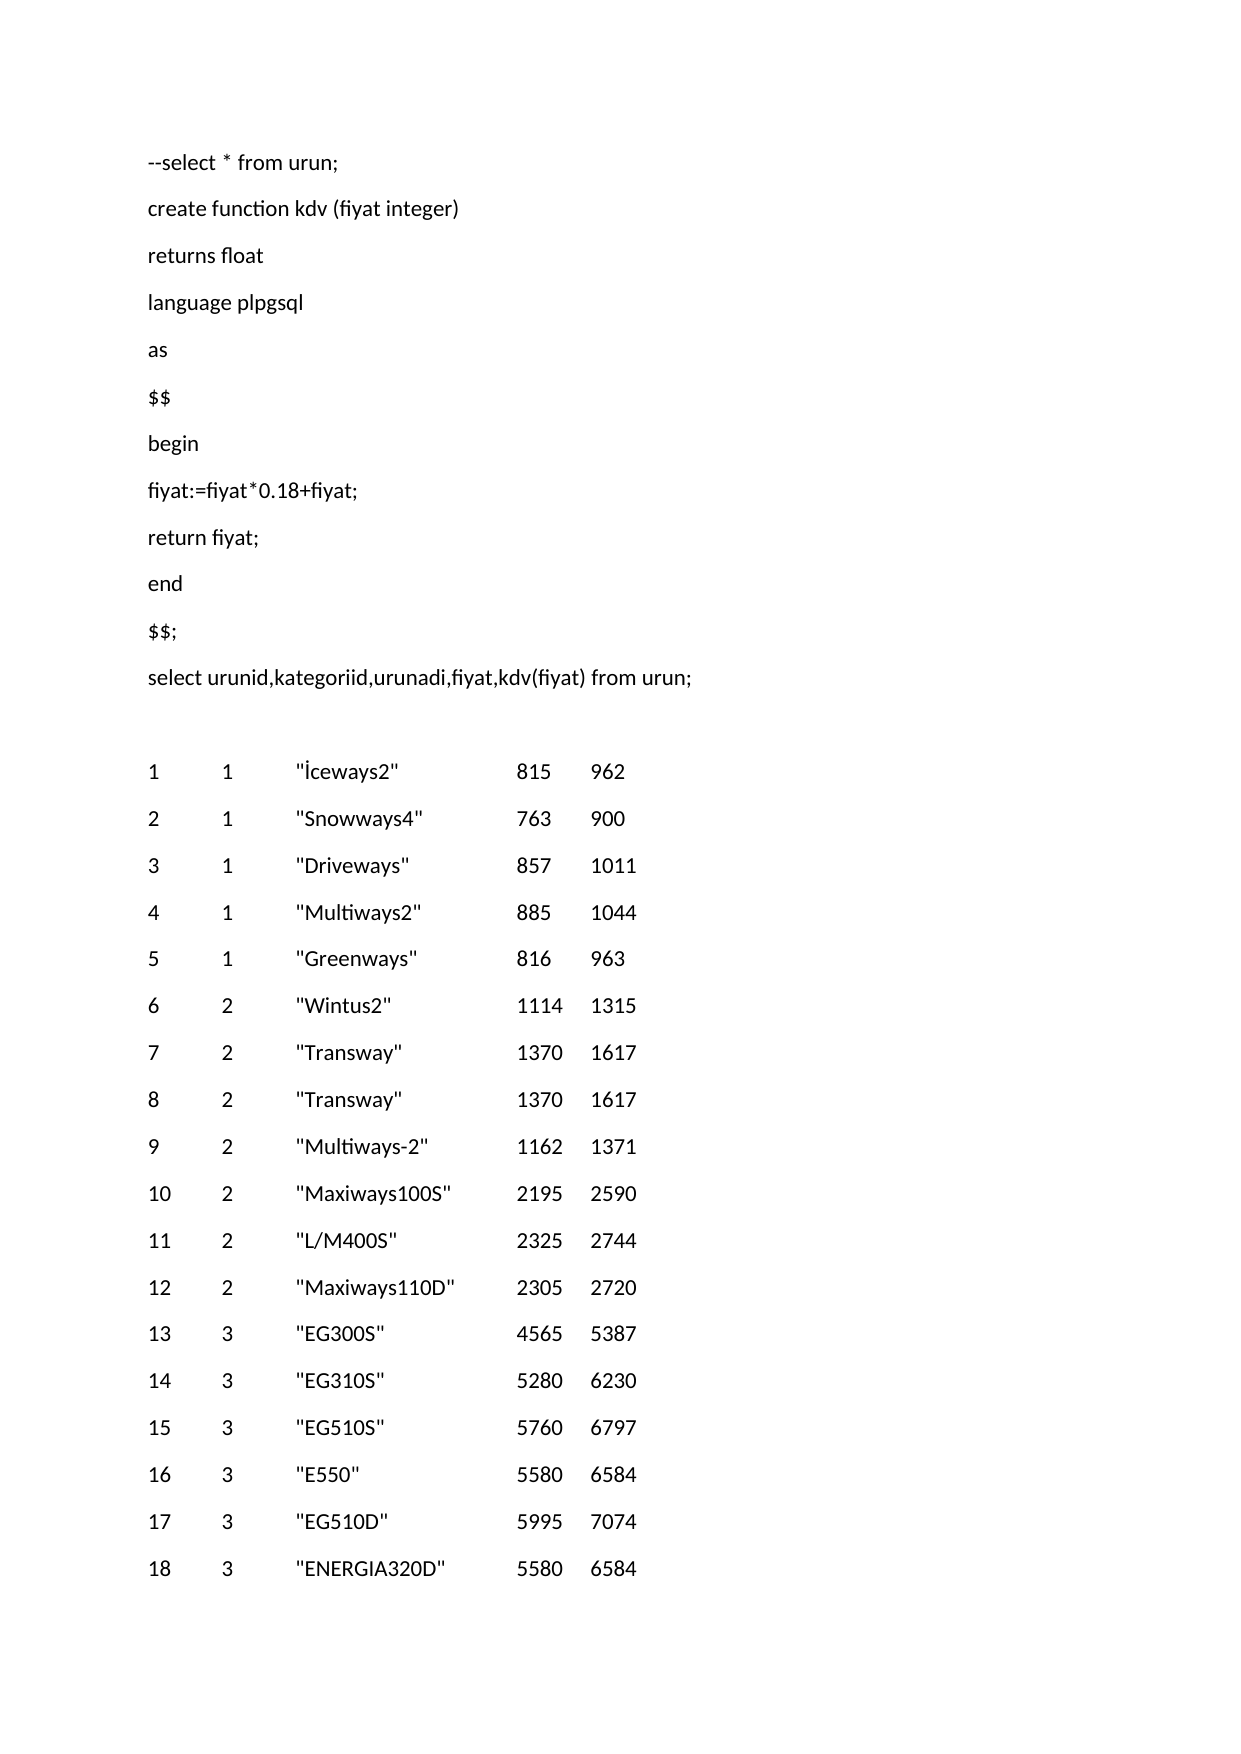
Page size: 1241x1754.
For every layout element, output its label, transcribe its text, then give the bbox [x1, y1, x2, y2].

text 10 2 "Maxiways100S" 2195 2590 [148, 1179, 1093, 1207]
text fiyat:=fiyat*0.18+fiyat; [148, 476, 1093, 504]
text 18 3 "ENERGIA320D" 5580 6584 [148, 1554, 1093, 1582]
text $$ [148, 382, 1093, 410]
text as [148, 335, 1093, 363]
text 5 1 "Greenways" 816 963 [148, 944, 1093, 972]
text end [148, 569, 1093, 597]
text 8 2 "Transway" 1370 1617 [148, 1085, 1093, 1113]
text 12 2 "Maxiways110D" 2305 2720 [148, 1273, 1093, 1301]
text 7 2 "Transway" 1370 1617 [148, 1038, 1093, 1066]
text 6 2 "Wintus2" 1114 1315 [148, 991, 1093, 1019]
text 14 3 "EG310S" 5280 6230 [148, 1366, 1093, 1394]
text returns float [148, 241, 1093, 269]
text 2 1 "Snowways4" 763 900 [148, 804, 1093, 832]
text 11 2 "L/M400S" 2325 2744 [148, 1226, 1093, 1254]
text return fiyat; [148, 523, 1093, 551]
text 3 1 "Driveways" 857 1011 [148, 851, 1093, 879]
text begin [148, 429, 1093, 457]
text 13 3 "EG300S" 4565 5387 [148, 1319, 1093, 1347]
text 9 2 "Multiways-2" 1162 1371 [148, 1132, 1093, 1160]
text 4 1 "Multiways2" 885 1044 [148, 898, 1093, 926]
text create function kdv (fiyat integer) [148, 194, 1093, 222]
text 1 1 "İceways2" 815 962 [148, 757, 1093, 785]
text $$; [148, 616, 1093, 644]
text select urunid,kategoriid,urunadi,fiyat,kdv(fiyat) from urun; [148, 663, 1093, 691]
text 17 3 "EG510D" 5995 7074 [148, 1507, 1093, 1535]
text --select * from urun; [148, 148, 1093, 176]
text 16 3 "E550" 5580 6584 [148, 1460, 1093, 1488]
text language plpgsql [148, 288, 1093, 316]
text 15 3 "EG510S" 5760 6797 [148, 1413, 1093, 1441]
